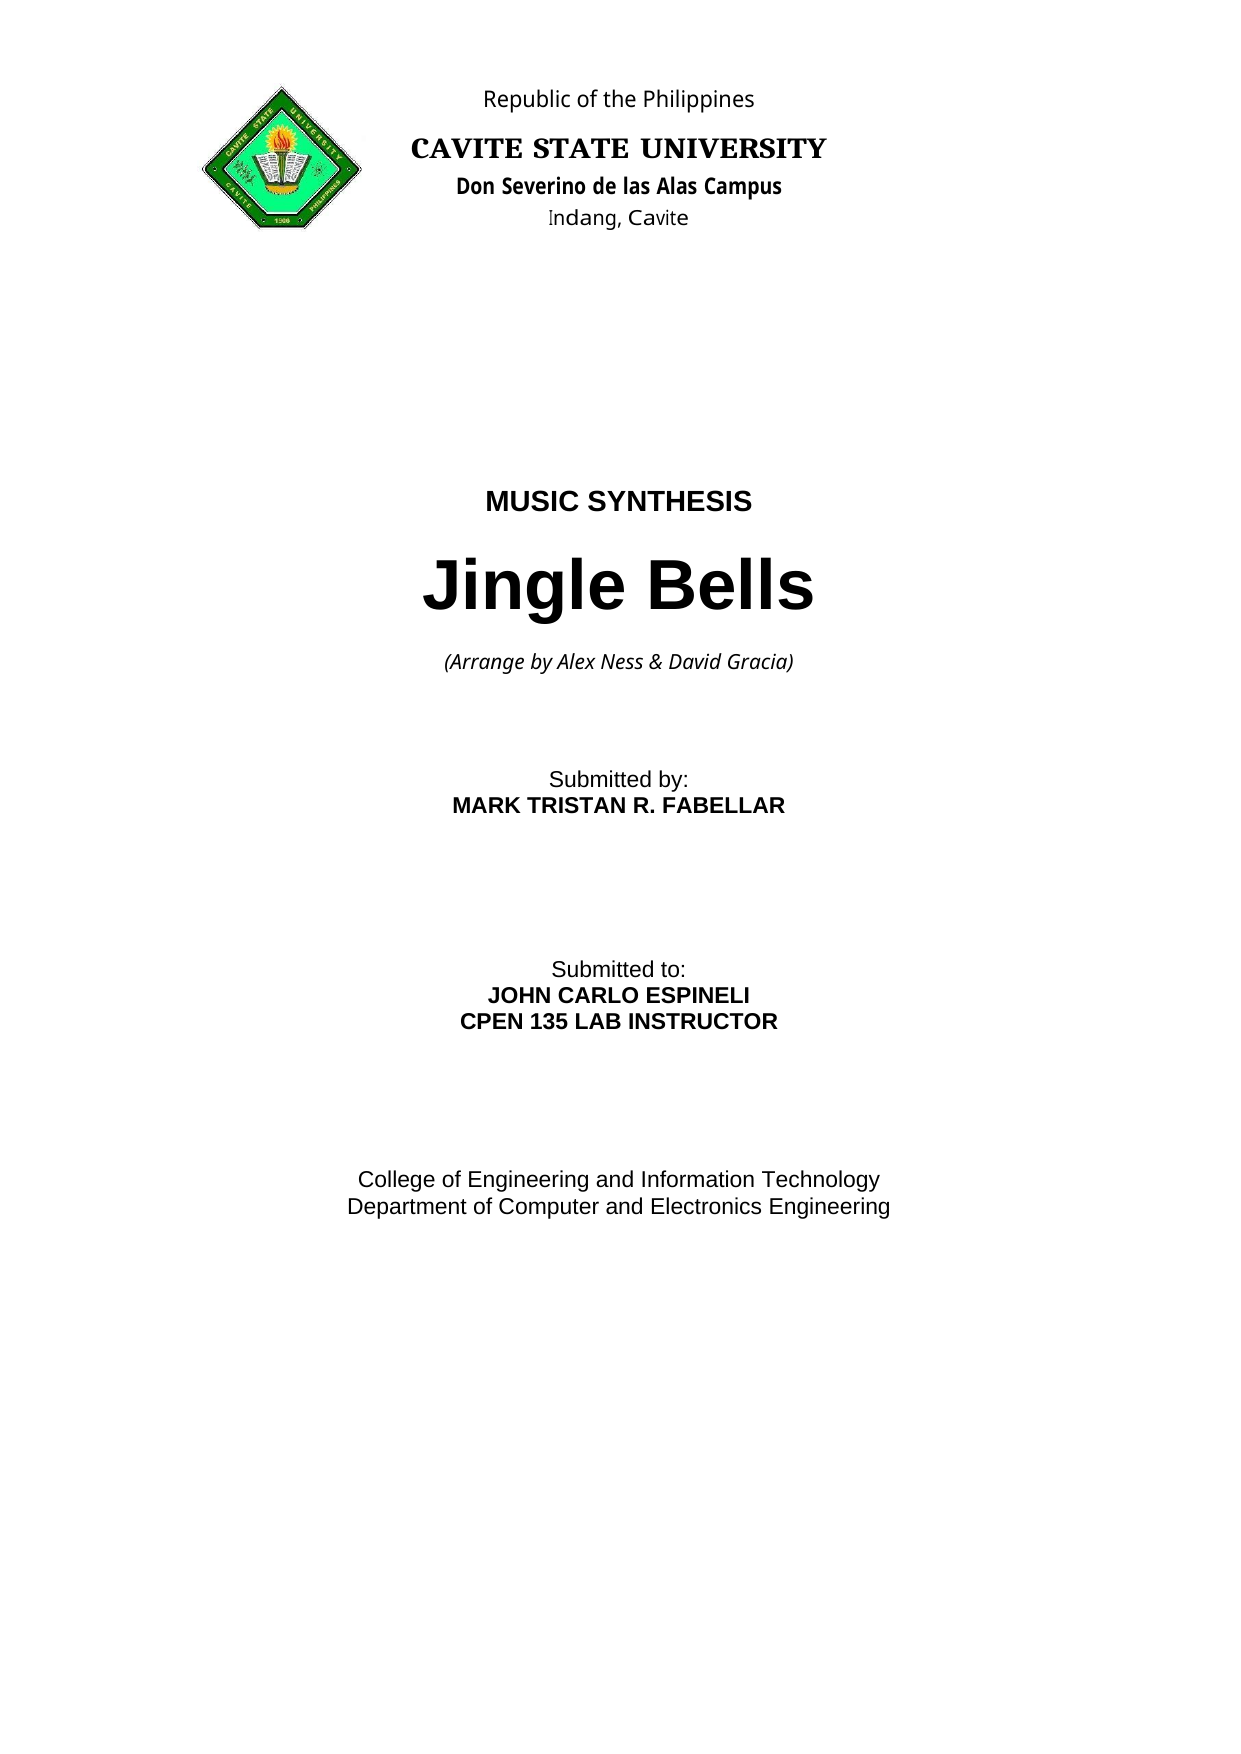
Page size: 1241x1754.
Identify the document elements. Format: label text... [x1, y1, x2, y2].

text (Arrange by Alex Ness & David Gracia) [150, 647, 1090, 675]
text MARK TRISTAN R. FABELLAR [150, 792, 1087, 819]
text CPEN 135 LAB INSTRUCTOR [150, 1008, 1087, 1034]
picture [197, 83, 366, 232]
text MUSIC SYNTHESIS [150, 484, 1087, 518]
text Department of Computer and Electronics Engineering [150, 1193, 1087, 1219]
text JOHN CARLO ESPINELI [150, 982, 1087, 1008]
text College of Engineering and Information Technology [150, 1166, 1087, 1193]
text Submitted to: [150, 956, 1087, 982]
text Submitted by: [150, 766, 1087, 792]
text Jingle Bells [150, 543, 1087, 624]
